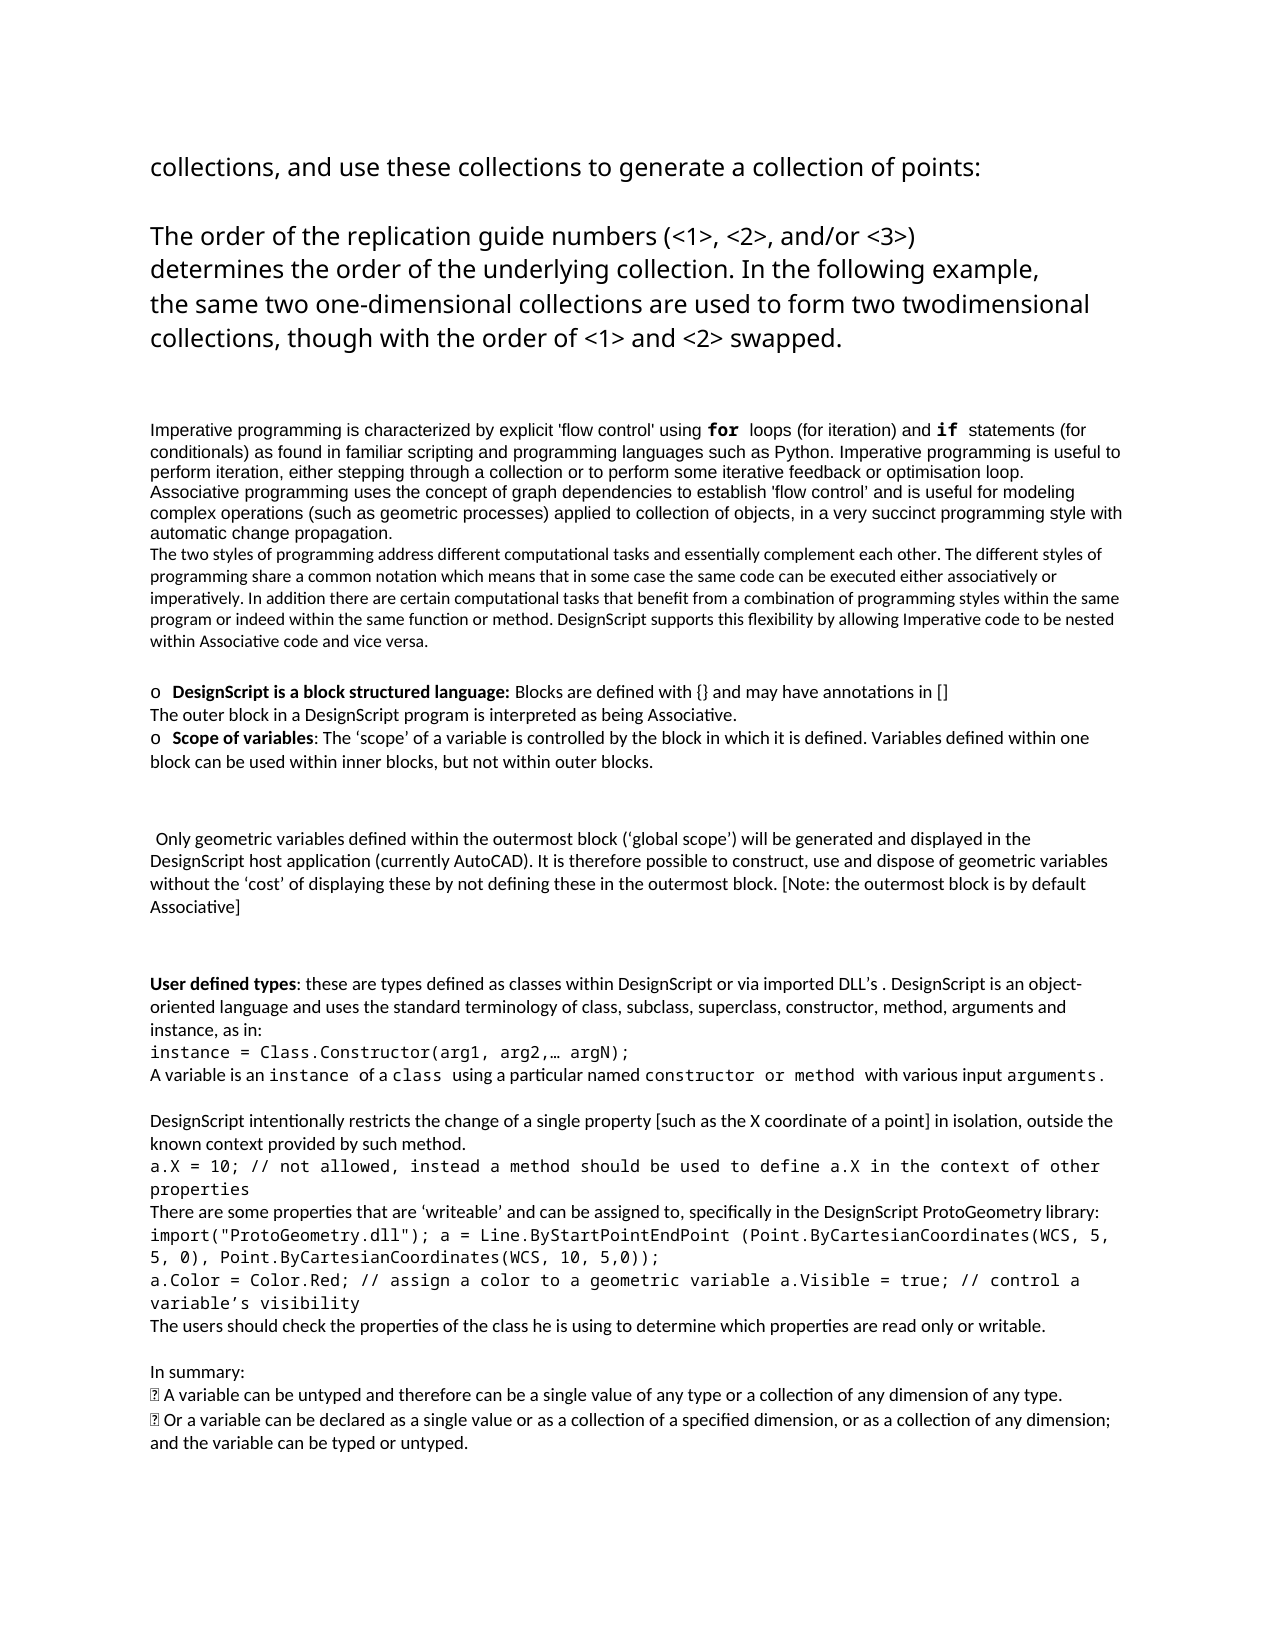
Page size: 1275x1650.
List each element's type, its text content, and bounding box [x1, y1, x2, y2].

text  A variable can be untyped and therefore can be a single value of any type or a collection of any dimension of any type. [150, 1383, 1125, 1406]
text There are some properties that are ‘writeable’ and can be assigned to, specifically in the DesignScript ProtoGeometry library: [150, 1200, 1125, 1223]
text DesignScript intentionally restricts the change of a single property [such as the X coordinate of a point] in isolation, outside the known context provided by such method. [150, 1109, 1125, 1155]
text o DesignScript is a block structured language: Blocks are defined with {} and may have annotations in [] [150, 680, 1125, 704]
text the same two one-dimensional collections are used to form two twodimensional [150, 286, 1125, 320]
text A variable is an instance of a class using a particular named constructor or method with various input arguments. [150, 1063, 1125, 1086]
text In summary: [150, 1360, 1125, 1383]
text Only geometric variables defined within the outermost block (‘global scope’) will be generated and displayed in the DesignScript host application (currently AutoCAD). It is therefore possible to construct, use and dispose of geometric variables without the ‘cost’ of displaying these by not defining these in the outermost block. [Note: the outermost block is by default Associative] [150, 827, 1125, 918]
text The two styles of programming address different computational tasks and essentially complement each other. The different styles of programming share a common notation which means that in some case the same code can be executed either associatively or imperatively. In addition there are certain computational tasks that benefit from a combination of programming styles within the same program or indeed within the same function or method. DesignScript supports this flexibility by allowing Imperative code to be nested within Associative code and vice versa. [150, 543, 1125, 652]
text The users should check the properties of the class he is using to determine which properties are read only or writable. [150, 1314, 1125, 1337]
text o Scope of variables: The ‘scope’ of a variable is controlled by the block in which it is defined. Variables defined within one block can be used within inner blocks, but not within outer blocks. [150, 727, 1125, 773]
text instance = Class.Constructor(arg1, arg2,… argN); [150, 1041, 1125, 1063]
text a.X = 10; // not allowed, instead a method should be used to define a.X in the context of other properties [150, 1155, 1125, 1200]
text The order of the replication guide numbers (<1>, <2>, and/or <3>) [150, 218, 1125, 252]
text determines the order of the underlying collection. In the following example, [150, 252, 1125, 286]
text a.Color = Color.Red; // assign a color to a geometric variable a.Visible = true; // control a variable’s visibility [150, 1269, 1125, 1314]
text The outer block in a DesignScript program is interpreted as being Associative. [150, 704, 1125, 727]
text Associative programming uses the concept of graph dependencies to establish 'flow control’ and is useful for modeling complex operations (such as geometric processes) applied to collection of objects, in a very succinct programming style with automatic change propagation. [150, 482, 1125, 543]
text collections, and use these collections to generate a collection of points: [150, 150, 1125, 184]
text collections, though with the order of <1> and <2> swapped. [150, 320, 1125, 354]
text Imperative programming is characterized by explicit 'flow control' using for loops (for iteration) and if statements (for conditionals) as found in familiar scripting and programming languages such as Python. Imperative programming is useful to perform iteration, either stepping through a collection or to perform some iterative feedback or optimisation loop. [150, 417, 1125, 482]
text  Or a variable can be declared as a single value or as a collection of a specified dimension, or as a collection of any dimension; and the variable can be typed or untyped. [150, 1408, 1125, 1454]
text import("ProtoGeometry.dll"); a = Line.ByStartPointEndPoint (Point.ByCartesianCoordinates(WCS, 5, 5, 0), Point.ByCartesianCoordinates(WCS, 10, 5,0)); [150, 1223, 1125, 1269]
text User defined types: these are types defined as classes within DesignScript or via imported DLL’s . DesignScript is an object-oriented language and uses the standard terminology of class, subclass, superclass, constructor, method, arguments and instance, as in: [150, 972, 1125, 1041]
